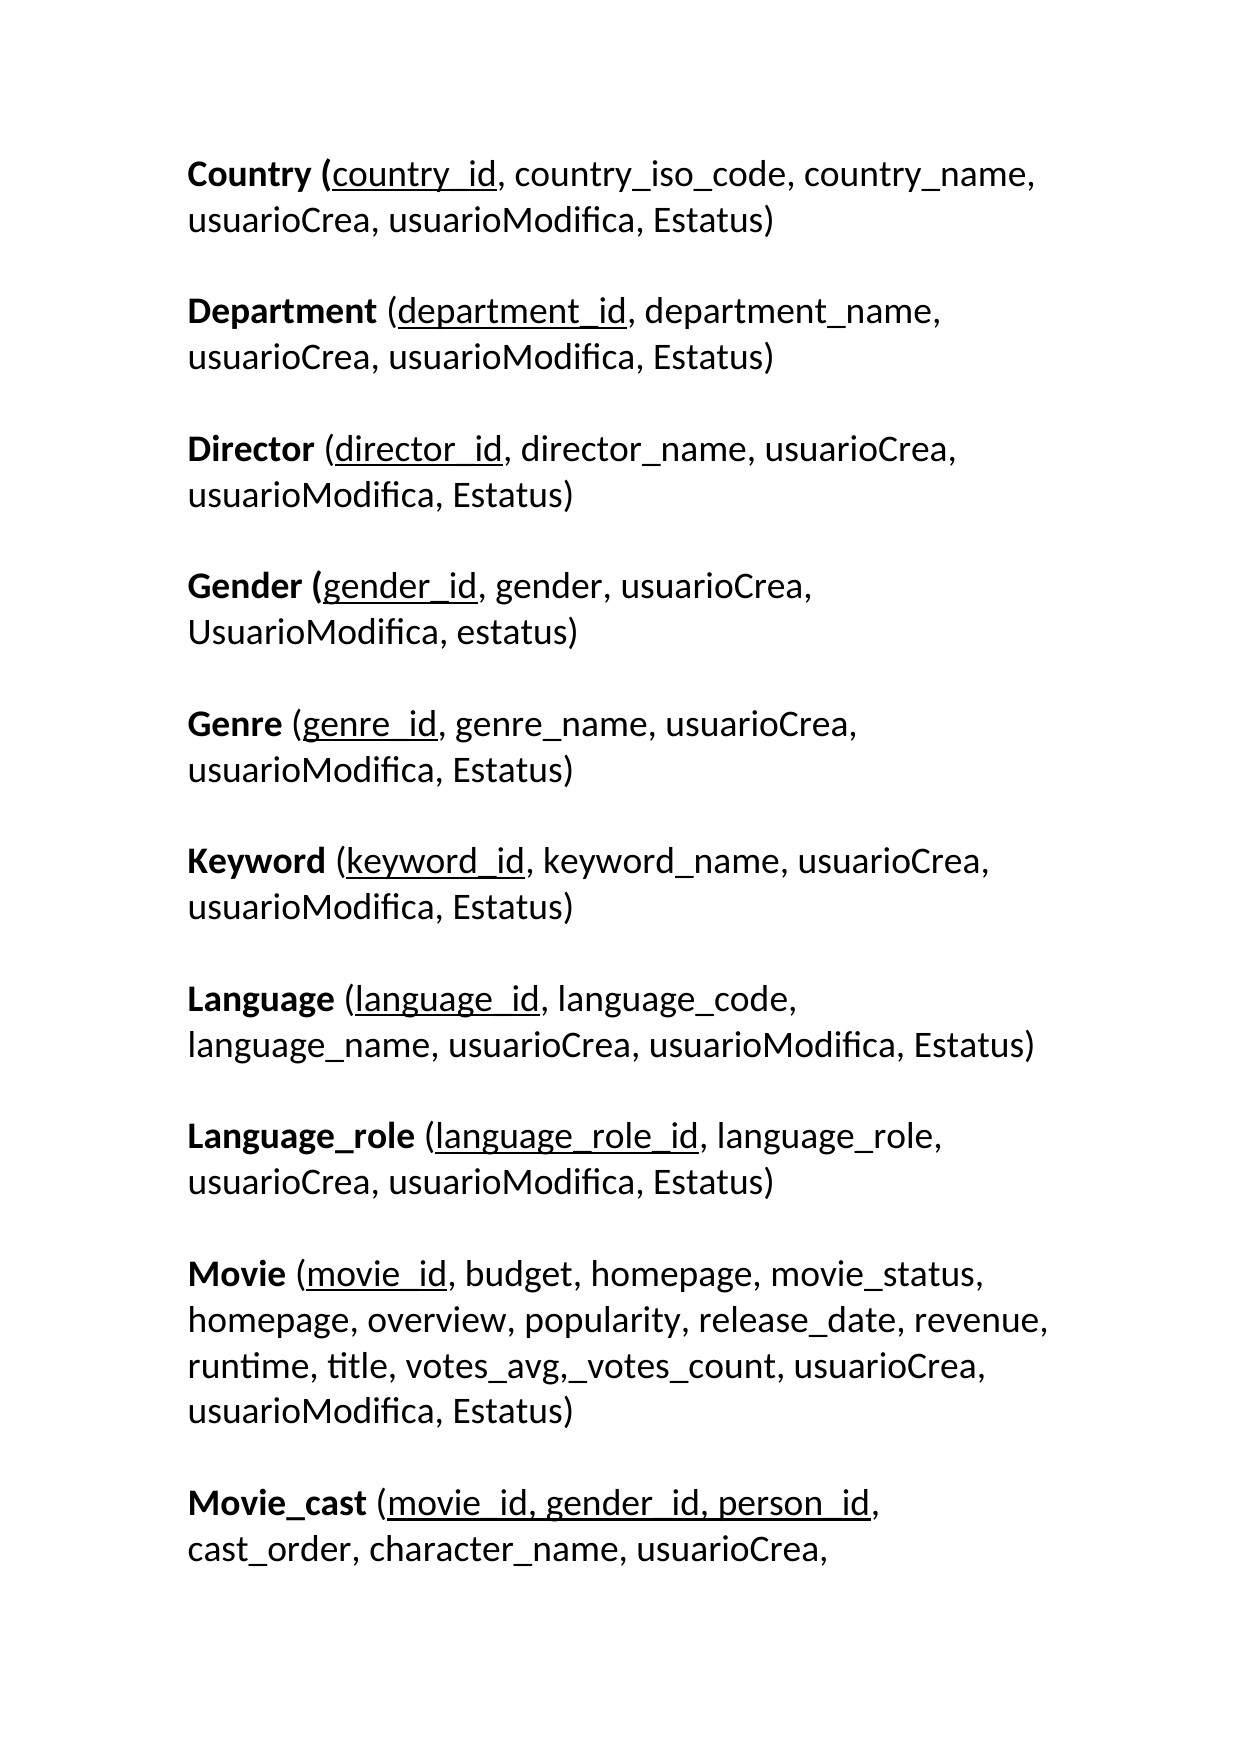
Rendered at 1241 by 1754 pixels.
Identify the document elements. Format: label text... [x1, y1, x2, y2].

text Movie (movie_id, budget, homepage, movie_status, homepage, overview, popularity, release_date, revenue, runtime, title, votes_avg,_votes_count, usuarioCrea, usuarioModifica, Estatus) [187, 1250, 1053, 1433]
text Director (director_id, director_name, usuarioCrea, usuarioModifica, Estatus) [187, 425, 1053, 517]
text Department (department_id, department_name, usuarioCrea, usuarioModifica, Estatus) [187, 287, 1053, 379]
text Language_role (language_role_id, language_role, usuarioCrea, usuarioModifica, Estatus) [187, 1112, 1053, 1204]
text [187, 1479, 1053, 1571]
text Gender (gender_id, gender, usuarioCrea, UsuarioModifica, estatus) [187, 562, 1053, 654]
text Genre (genre_id, genre_name, usuarioCrea, usuarioModifica, Estatus) [187, 700, 1053, 792]
text Language (language_id, language_code, language_name, usuarioCrea, usuarioModifica, Estatus) [187, 975, 1053, 1067]
text Country (country_id, country_iso_code, country_name, usuarioCrea, usuarioModifica, Estatus) [187, 150, 1053, 242]
text Keyword (keyword_id, keyword_name, usuarioCrea, usuarioModifica, Estatus) [187, 837, 1053, 929]
